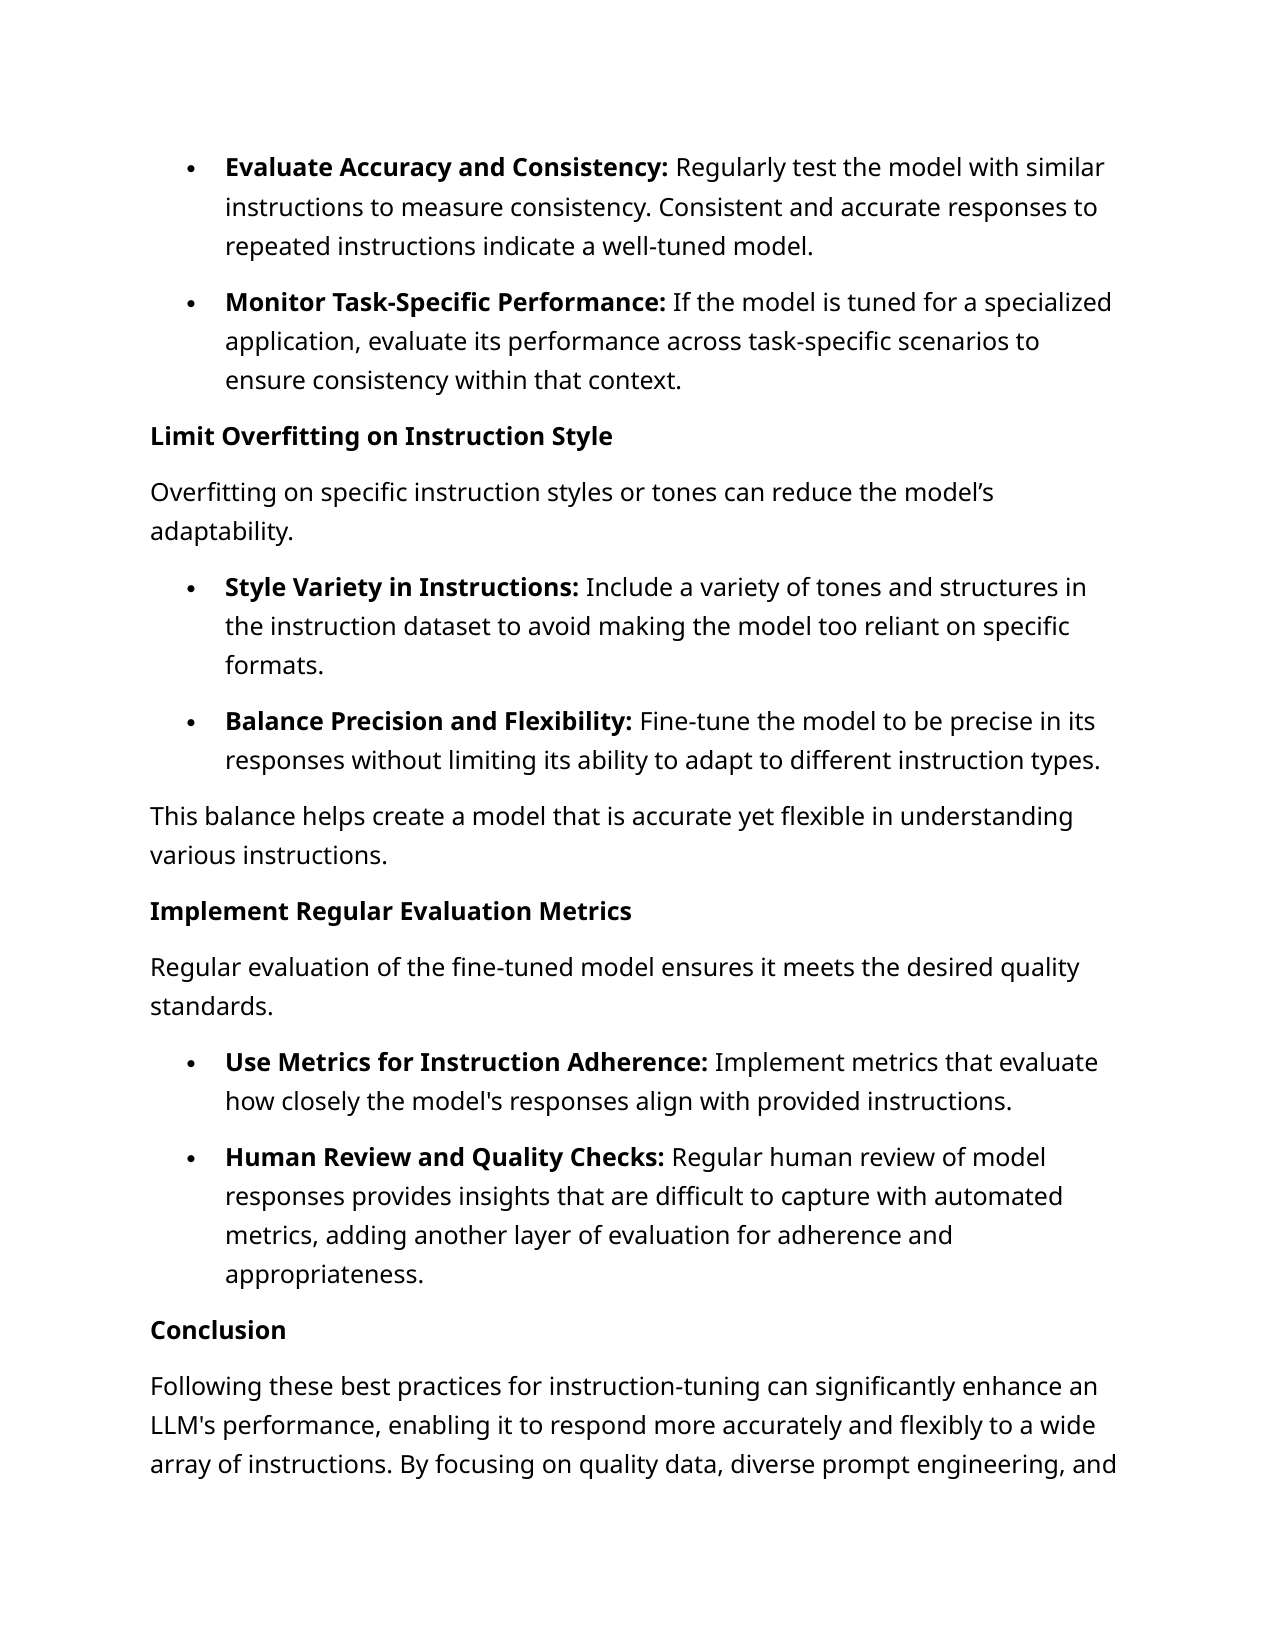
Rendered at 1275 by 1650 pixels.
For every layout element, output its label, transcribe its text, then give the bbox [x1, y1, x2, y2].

text Implement Regular Evaluation Metrics [150, 893, 1125, 927]
text Conclusion [150, 1312, 1125, 1347]
list Use Metrics for Instruction Adherence: Implement metrics that evaluate how closely the model's responses align with provided instructions. [187, 1044, 1125, 1117]
list Monitor Task-Specific Performance: If the model is tuned for a specialized application, evaluate its performance across task-specific scenarios to ensure consistency within that context. [187, 284, 1125, 397]
list Human Review and Quality Checks: Regular human review of model responses provides insights that are difficult to capture with automated metrics, adding another layer of evaluation for adherence and appropriateness. [187, 1139, 1125, 1291]
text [150, 1368, 1125, 1481]
text Limit Overfitting on Instruction Style [150, 418, 1125, 452]
text This balance helps create a model that is accurate yet flexible in understanding various instructions. [150, 798, 1125, 872]
text Overfitting on specific instruction styles or tones can reduce the model’s adaptability. [150, 474, 1125, 547]
list Style Variety in Instructions: Include a variety of tones and structures in the instruction dataset to avoid making the model too reliant on specific formats. [187, 569, 1125, 682]
list Evaluate Accuracy and Consistency: Regularly test the model with similar instructions to measure consistency. Consistent and accurate responses to repeated instructions indicate a well-tuned model. [187, 150, 1125, 262]
list Balance Precision and Flexibility: Fine-tune the model to be precise in its responses without limiting its ability to adapt to different instruction types. [187, 703, 1125, 777]
text Regular evaluation of the fine-tuned model ensures it meets the desired quality standards. [150, 949, 1125, 1022]
